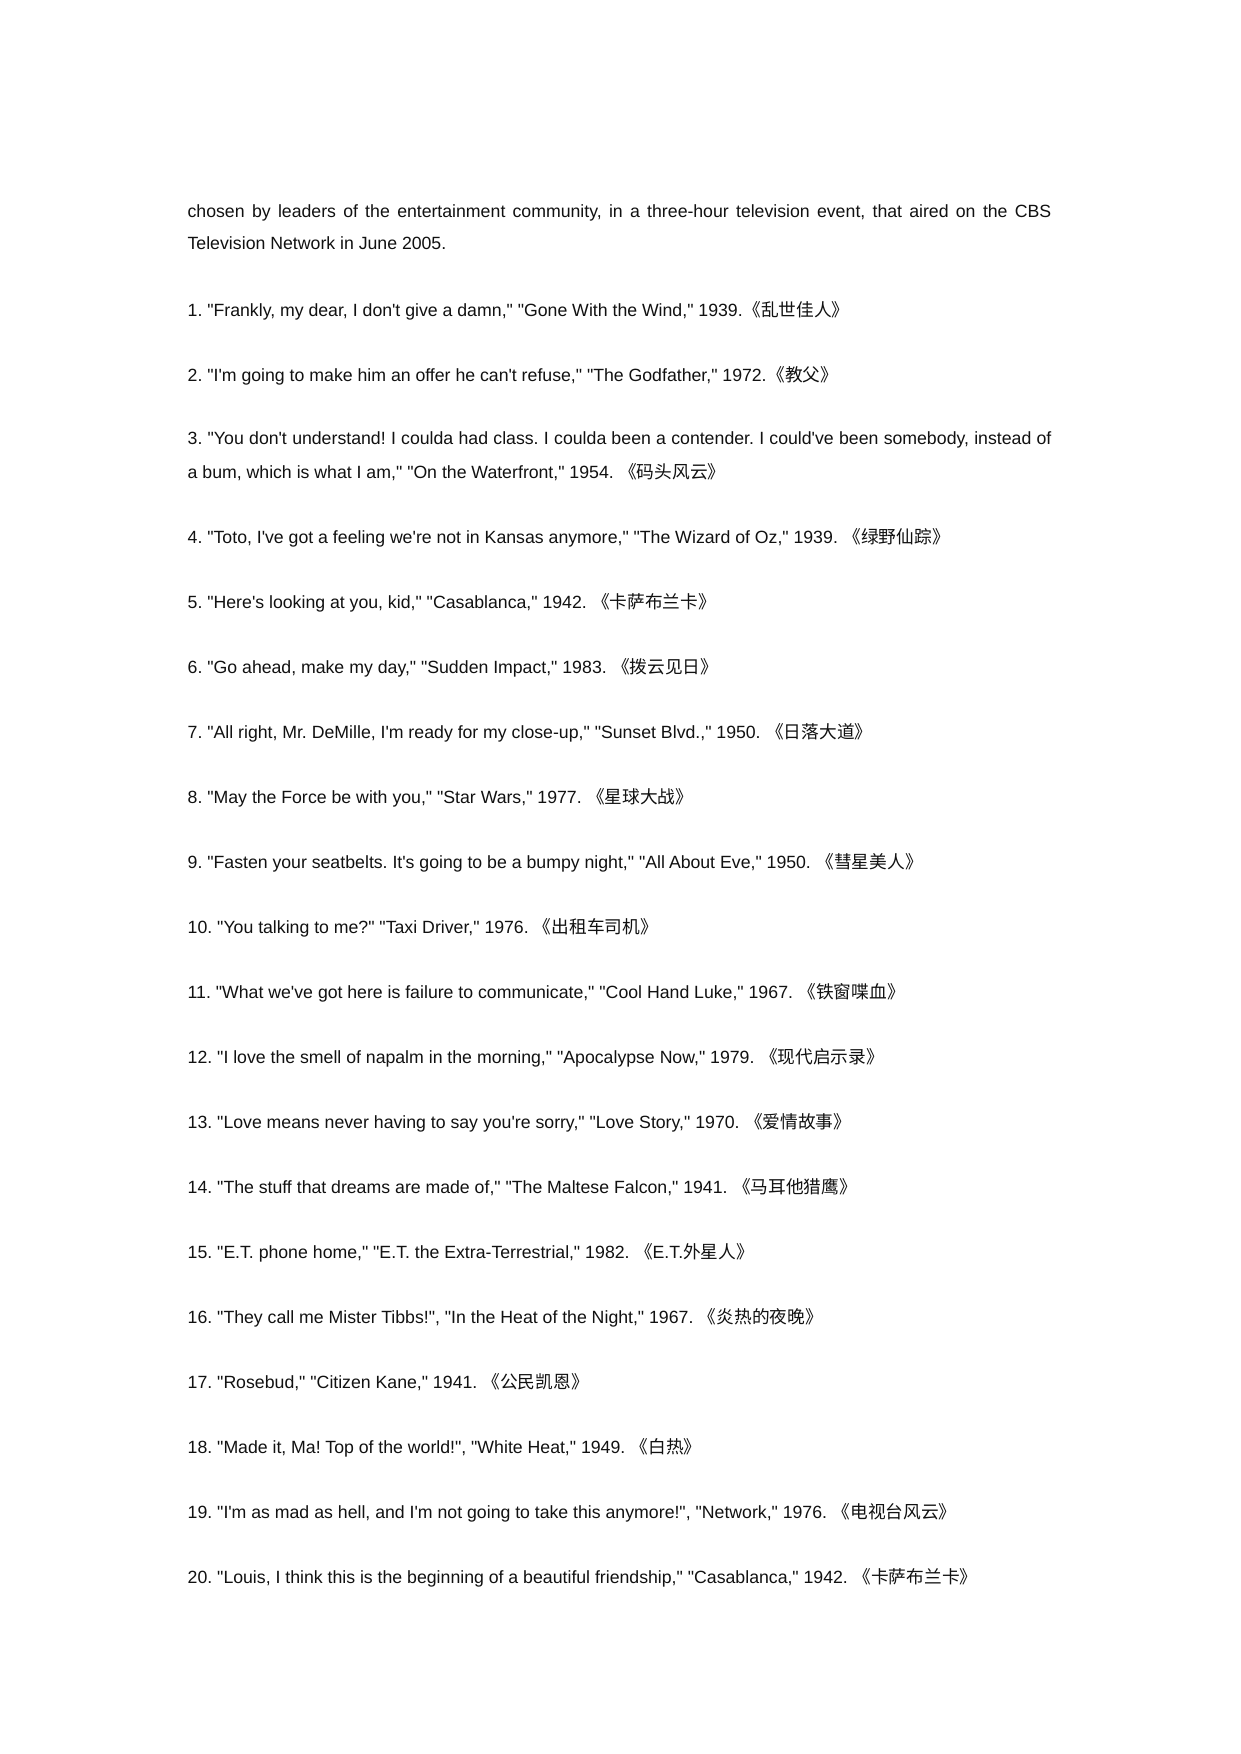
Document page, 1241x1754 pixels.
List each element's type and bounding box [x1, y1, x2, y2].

text [187, 162, 1053, 1592]
